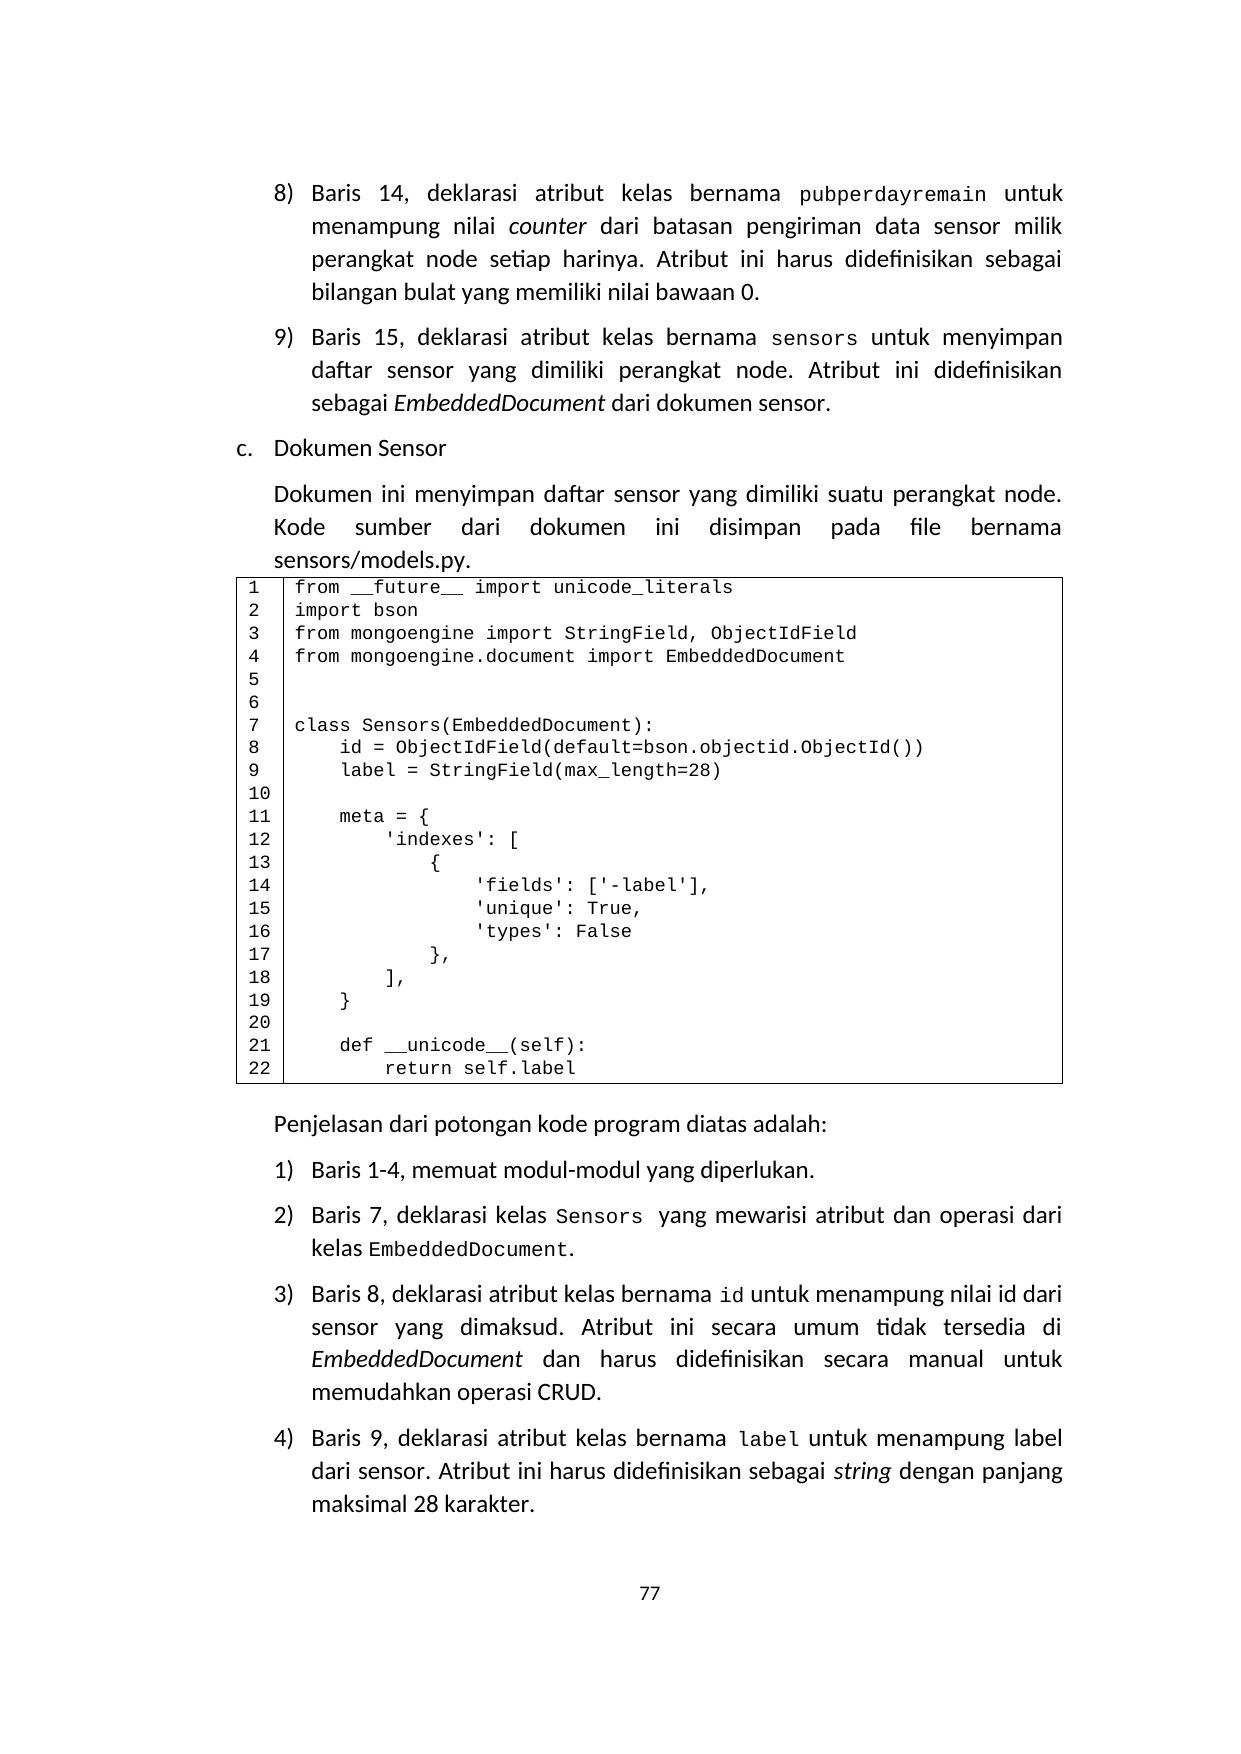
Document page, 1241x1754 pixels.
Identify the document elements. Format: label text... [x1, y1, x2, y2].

list Baris 1-4, memuat modul-modul yang diperlukan. [274, 1154, 1063, 1184]
list Baris 7, deklarasi kelas Sensors yang mewarisi atribut dan operasi dari kelas EmbeddedDocument. [274, 1199, 1063, 1263]
table_header 1 2 3 4 5 6 7 8 9 10 11 12 13 14 15 16 17 18 19 20 21 22 [237, 578, 283, 1083]
text Penjelasan dari potongan kode program diatas adalah: [274, 1109, 1063, 1139]
list Baris 9, deklarasi atribut kelas bernama label untuk menampung label dari sensor. Atribut ini harus didefinisikan sebagai string dengan panjang maksimal 28 karakter. [274, 1422, 1063, 1518]
list Baris 14, deklarasi atribut kelas bernama pubperdayremain untuk menampung nilai counter dari batasan pengiriman data sensor milik perangkat node setiap harinya. Atribut ini harus didefinisikan sebagai bilangan bulat yang memiliki nilai bawaan 0. [274, 177, 1063, 306]
text Dokumen ini menyimpan daftar sensor yang dimiliki suatu perangkat node. Kode sumber dari dokumen ini disimpan pada file bernama sensors/models.py. [274, 478, 1063, 574]
table_header from __future__ import unicode_literals import bson from mongoengine import StringField, ObjectIdField from mongoengine.document import EmbeddedDocument class Sensors(EmbeddedDocument): id = ObjectIdField(default=bson.objectid.ObjectId()) label = StringField(max_length=28) meta = { 'indexes': [ { 'fields': ['-label'], 'unique': True, 'types': False }, ], } def __unicode__(self): return self.label [284, 578, 1062, 1083]
list Baris 15, deklarasi atribut kelas bernama sensors untuk menyimpan daftar sensor yang dimiliki perangkat node. Atribut ini didefinisikan sebagai EmbeddedDocument dari dokumen sensor. [274, 321, 1063, 418]
list Dokumen Sensor [236, 433, 1063, 463]
list Baris 8, deklarasi atribut kelas bernama id untuk menampung nilai id dari sensor yang dimaksud. Atribut ini secara umum tidak tersedia di EmbeddedDocument dan harus didefinisikan secara manual untuk memudahkan operasi CRUD. [274, 1278, 1063, 1407]
